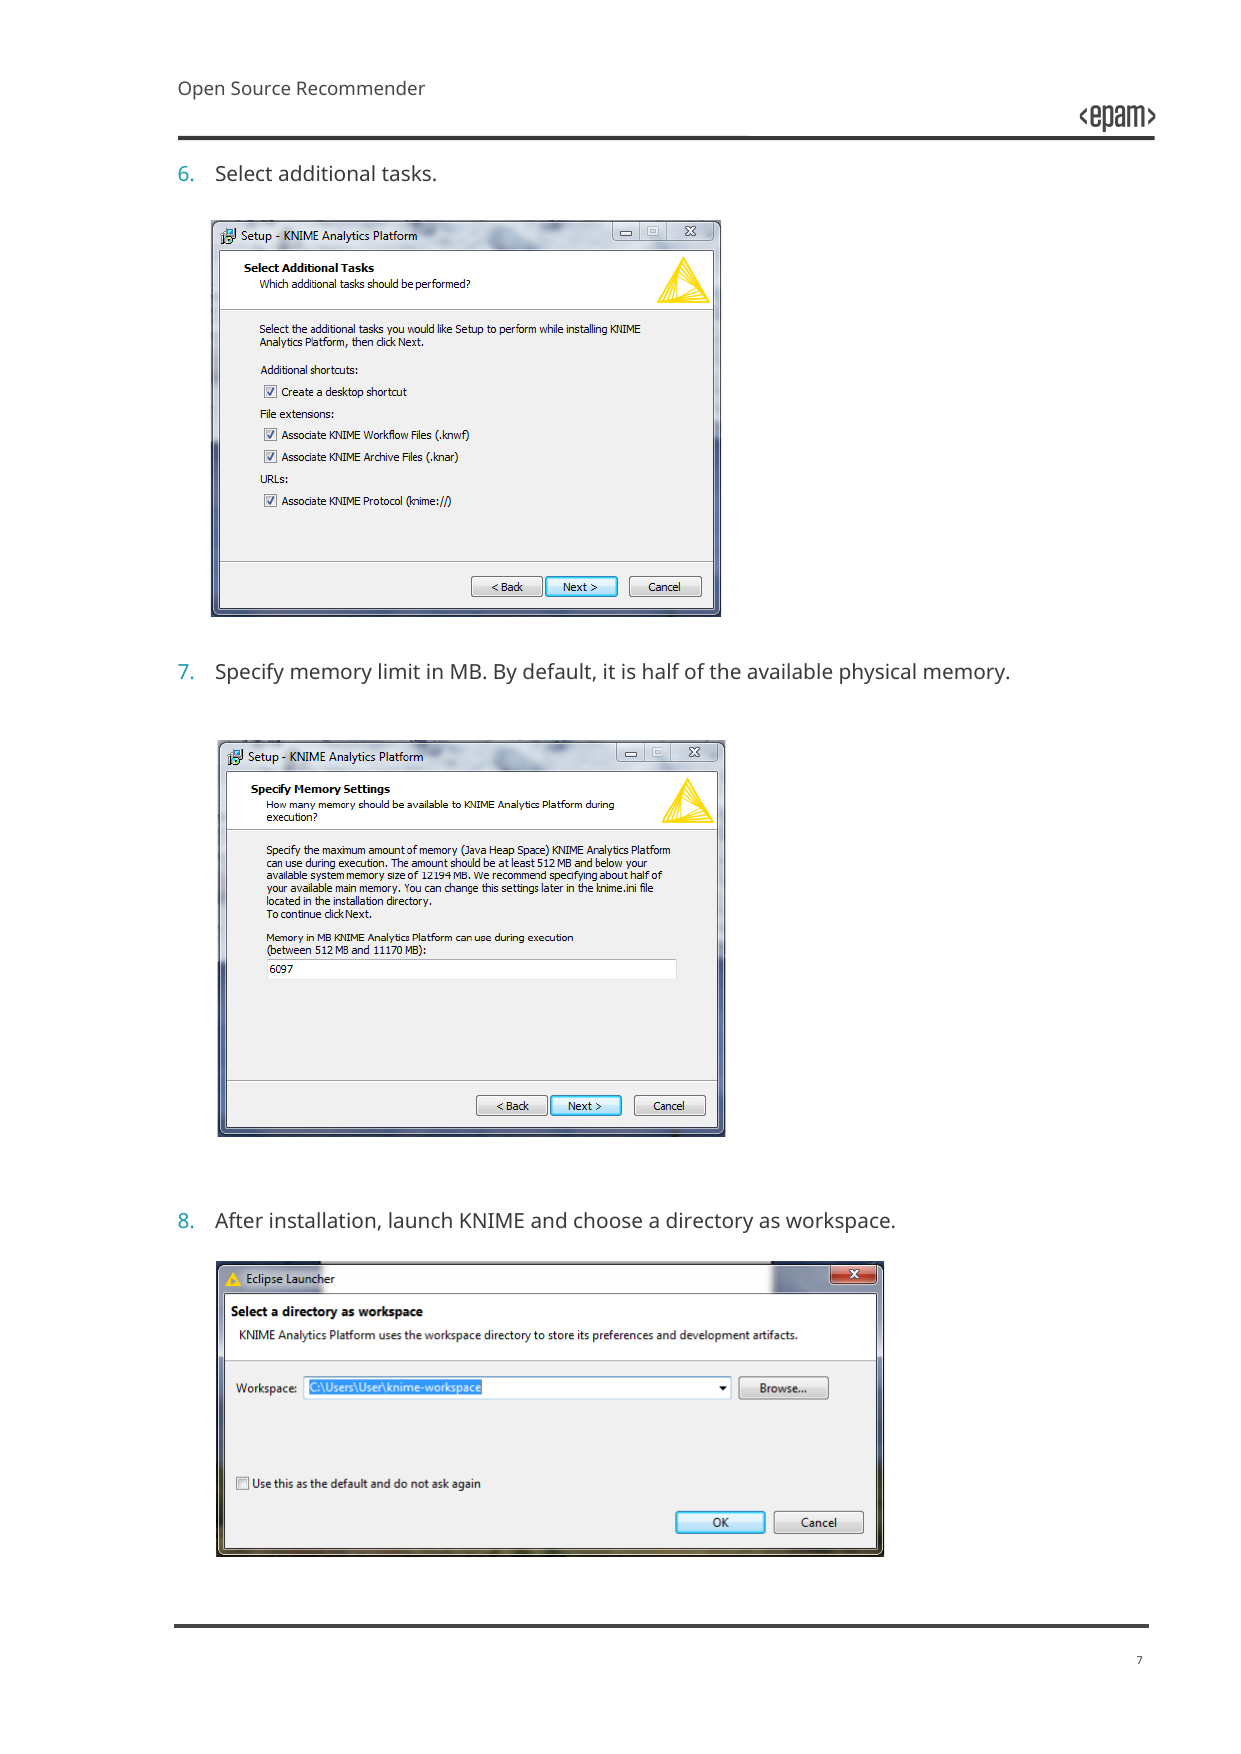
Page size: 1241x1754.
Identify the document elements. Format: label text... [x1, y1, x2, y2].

picture [210, 220, 722, 617]
picture [217, 740, 726, 1137]
list After installation, launch KNIME and choose a directory as workspace. [177, 1206, 1152, 1235]
picture [216, 1261, 885, 1557]
